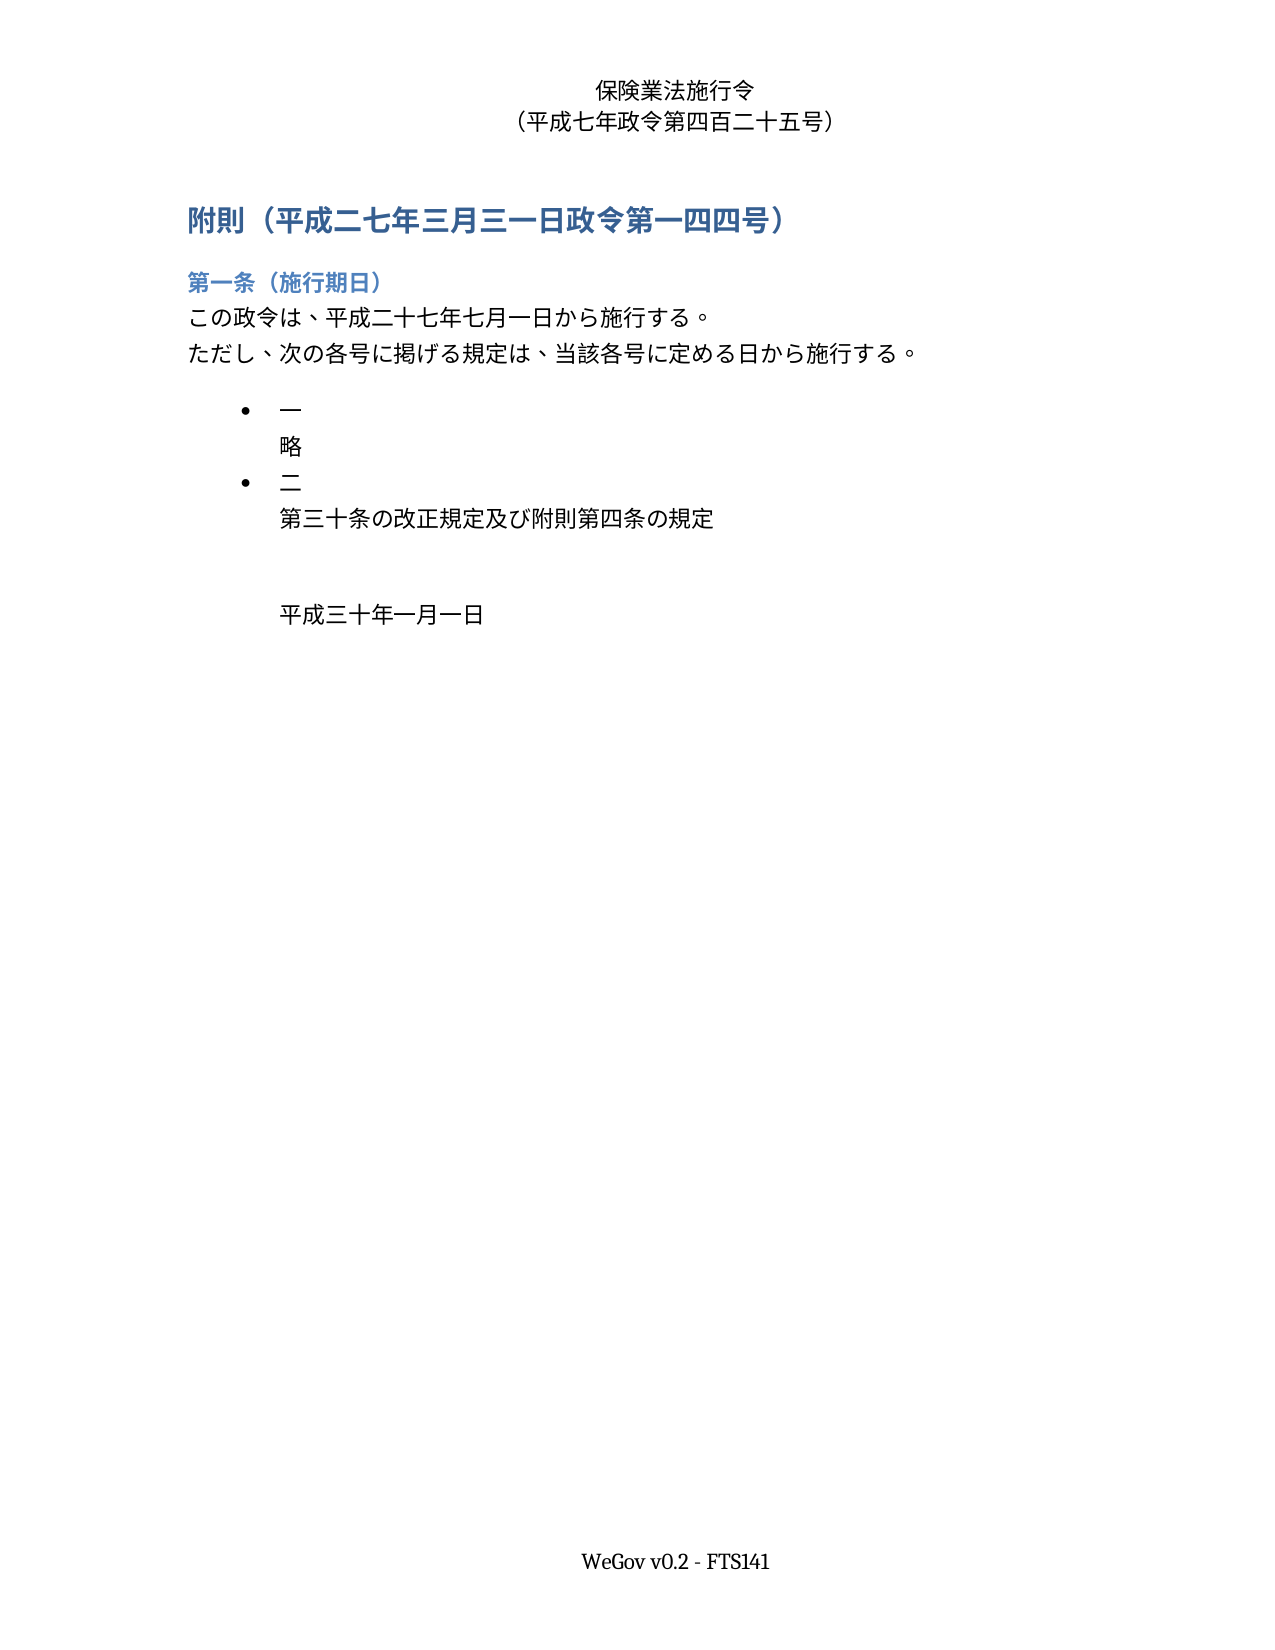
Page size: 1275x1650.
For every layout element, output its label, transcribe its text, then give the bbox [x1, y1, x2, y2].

subtitle 附則（平成二七年三月三一日政令第一四四号） [187, 200, 1087, 240]
list 二 第三十条の改正規定及び附則第四条の規定 平成三十年一月一日 [242, 467, 1087, 631]
list 一 略 [242, 395, 1087, 462]
text この政令は、平成二十七年七月一日から施行する。 ただし、次の各号に掲げる規定は、当該各号に定める日から施行する。 [187, 302, 1087, 369]
subtitle 第一条（施行期日） [187, 266, 1087, 298]
